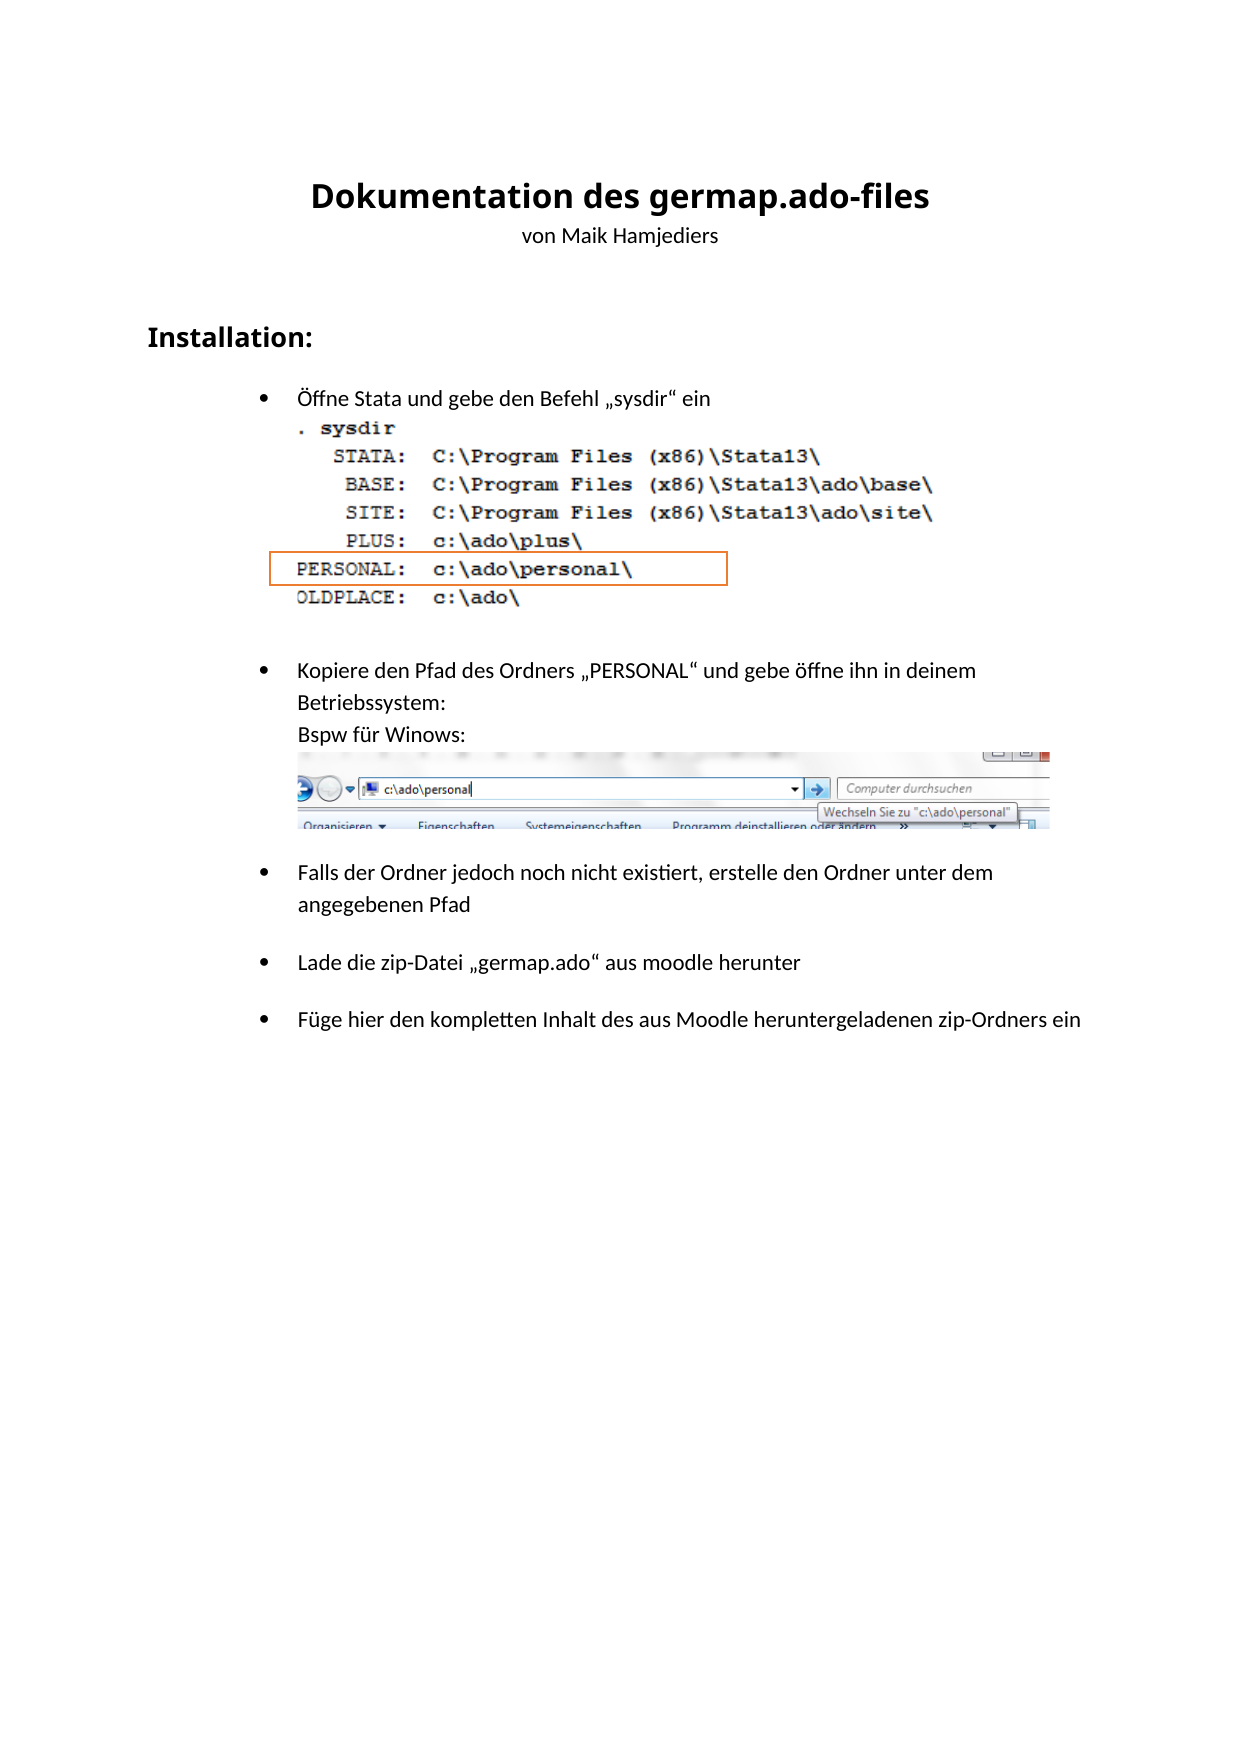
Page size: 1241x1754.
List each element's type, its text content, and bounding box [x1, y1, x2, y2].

list Füge hier den kompletten Inhalt des aus Moodle heruntergeladenen zip-Ordners ein [260, 1005, 1093, 1033]
picture [297, 553, 726, 584]
picture [297, 415, 1012, 627]
text von Maik Hamjediers [148, 222, 1093, 249]
list Lade die zip-Datei „germap.ado“ aus moodle herunter [260, 948, 1093, 976]
list Bspw für Winows: [298, 720, 1093, 748]
subtitle Installation: [148, 319, 1093, 356]
list Kopiere den Pfad des Ordners „PERSONAL“ und gebe öffne ihn in deinem Betriebssystem: [260, 656, 1093, 716]
subtitle Dokumentation des germap.ado-files [148, 173, 1093, 218]
list Falls der Ordner jedoch noch nicht existiert, erstelle den Ordner unter dem angegebenen Pfad [260, 858, 1093, 918]
list Öffne Stata und gebe den Befehl „sysdir“ ein [260, 384, 1093, 412]
picture [297, 752, 1050, 829]
